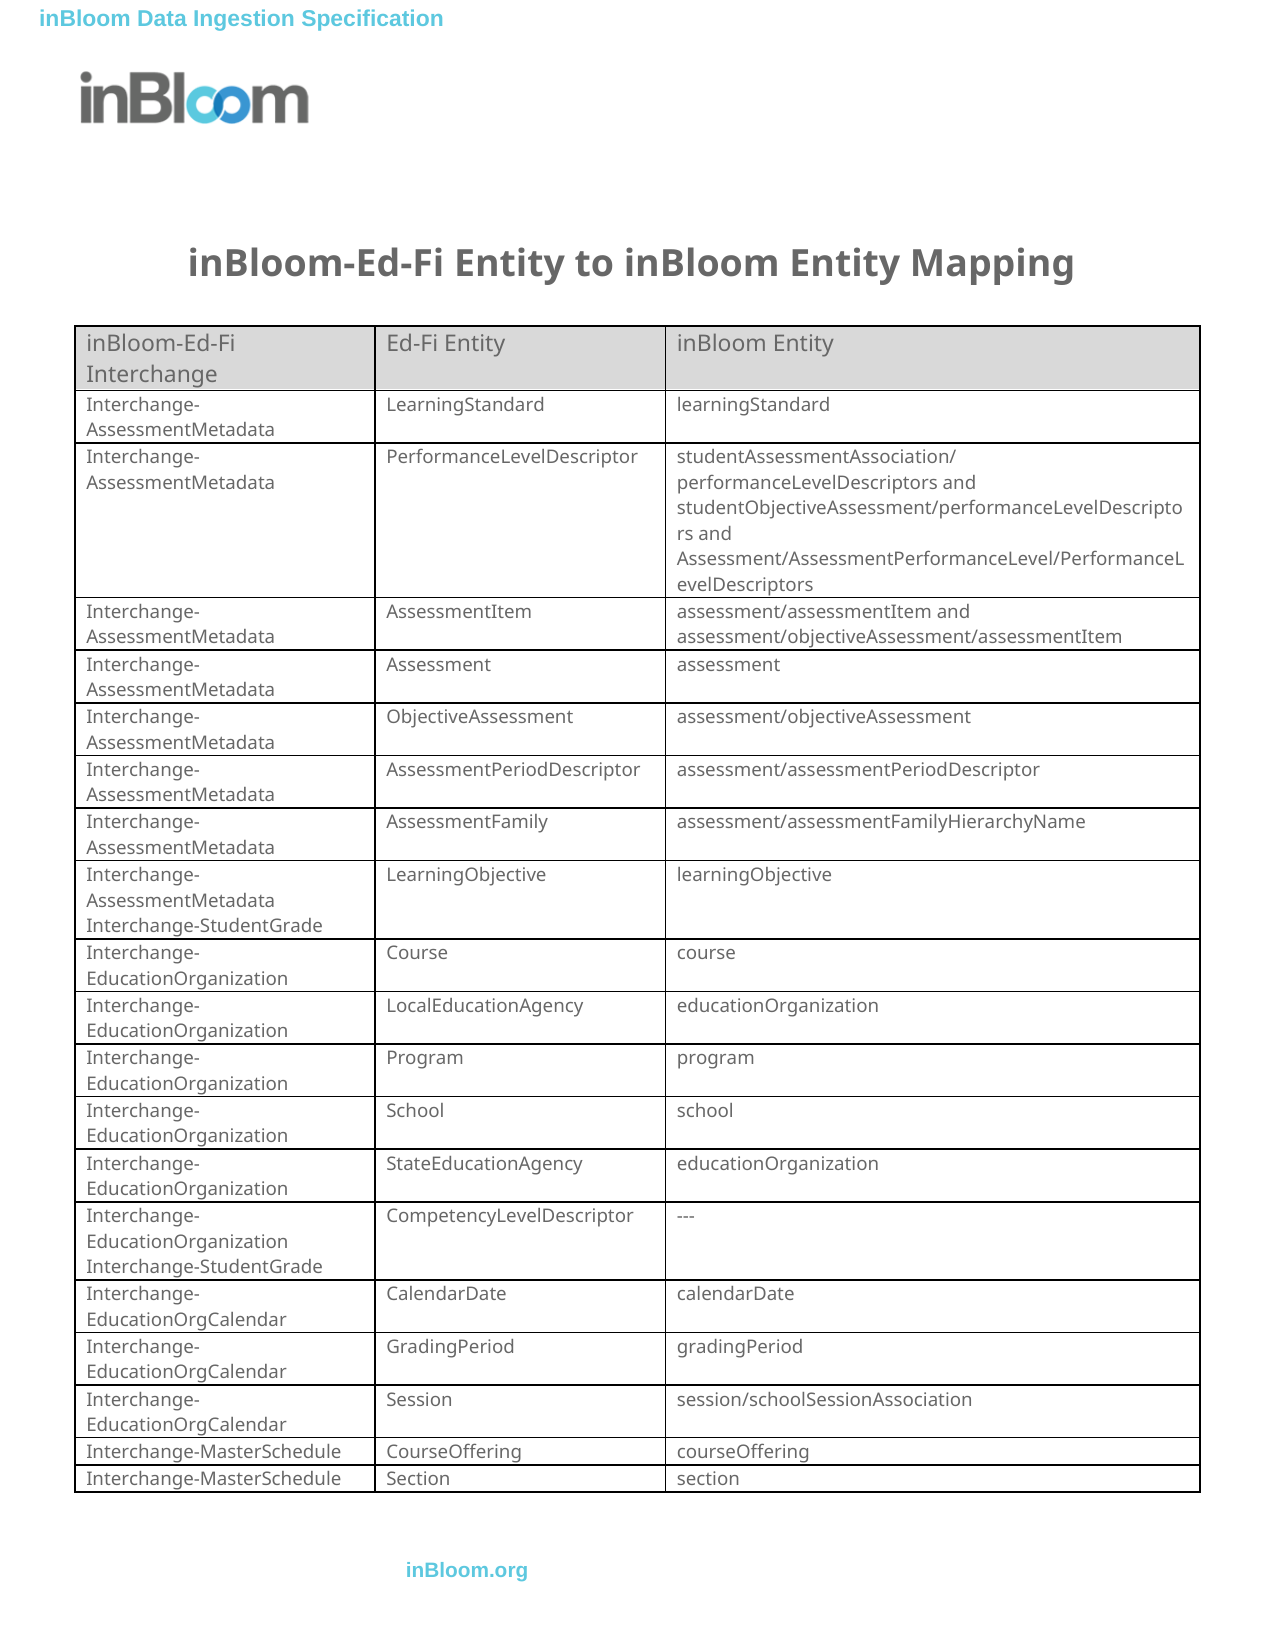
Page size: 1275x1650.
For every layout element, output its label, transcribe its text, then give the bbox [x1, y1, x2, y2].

table_cell Interchange-AssessmentMetadata [76, 809, 374, 860]
table_cell course [666, 940, 1199, 991]
table_cell Interchange-AssessmentMetadata [76, 651, 374, 702]
table_cell School [376, 1097, 665, 1148]
table_cell gradingPeriod [666, 1333, 1199, 1384]
table_cell Interchange-AssessmentMetadata [76, 391, 374, 442]
table_cell learningObjective [666, 861, 1199, 938]
table_cell LocalEducationAgency [376, 992, 665, 1043]
table_cell Interchange-EducationOrganization [76, 1045, 374, 1096]
table_cell Interchange-EducationOrgCalendar [76, 1333, 374, 1384]
table_cell Interchange-MasterSchedule [76, 1438, 374, 1464]
table_cell Interchange-EducationOrgCalendar [76, 1281, 374, 1332]
table_cell ObjectiveAssessment [376, 704, 665, 754]
table_cell Interchange-EducationOrgCalendar [76, 1386, 374, 1437]
table_cell StateEducationAgency [376, 1150, 665, 1201]
table_cell assessment/assessmentPeriodDescriptor [666, 756, 1199, 807]
table_cell Interchange-EducationOrganization [76, 1097, 374, 1148]
table_cell educationOrganization [666, 992, 1199, 1043]
table_cell educationOrganization [666, 1150, 1199, 1201]
table_cell --- [666, 1203, 1199, 1279]
table_cell CompetencyLevelDescriptor [376, 1203, 665, 1279]
table_cell AssessmentPeriodDescriptor [376, 756, 665, 807]
table_cell Interchange-AssessmentMetadata Interchange-StudentGrade [76, 861, 374, 938]
table_cell assessment/assessmentItem and assessment/objectiveAssessment/assessmentItem [666, 598, 1199, 649]
table_cell assessment [666, 651, 1199, 702]
table_cell LearningStandard [376, 391, 665, 442]
picture [75, 66, 876, 173]
table_header inBloom-Ed-Fi Interchange [76, 327, 374, 389]
table_cell Interchange-AssessmentMetadata [76, 444, 374, 597]
table_cell Interchange-EducationOrganization [76, 940, 374, 991]
table_cell calendarDate [666, 1281, 1199, 1332]
table_cell Program [376, 1045, 665, 1096]
table_cell learningStandard [666, 391, 1199, 442]
table_cell Interchange-EducationOrganization [76, 1150, 374, 1201]
table_cell assessment/assessmentFamilyHierarchyName [666, 809, 1199, 860]
table_cell Interchange-EducationOrganization Interchange-StudentGrade [76, 1203, 374, 1279]
table_cell Section [376, 1466, 665, 1491]
table_cell AssessmentFamily [376, 809, 665, 860]
table_cell CourseOffering [376, 1438, 665, 1464]
table_header Ed-Fi Entity [376, 327, 665, 389]
table_cell Interchange-AssessmentMetadata [76, 598, 374, 649]
table_cell Interchange-EducationOrganization [76, 992, 374, 1043]
table_cell studentAssessmentAssociation/performanceLevelDescriptors and studentObjectiveAssessment/performanceLevelDescriptors and Assessment/AssessmentPerformanceLevel/PerformanceLevelDescriptors [666, 444, 1199, 597]
table_cell Course [376, 940, 665, 991]
table_cell AssessmentItem [376, 598, 665, 649]
table_cell assessment/objectiveAssessment [666, 704, 1199, 754]
table_cell school [666, 1097, 1199, 1148]
table_cell Interchange-AssessmentMetadata [76, 756, 374, 807]
table_cell session/schoolSessionAssociation [666, 1386, 1199, 1437]
table_cell program [666, 1045, 1199, 1096]
table_cell Session [376, 1386, 665, 1437]
table_header inBloom Entity [666, 327, 1199, 389]
table_cell courseOffering [666, 1438, 1199, 1464]
table_cell PerformanceLevelDescriptor [376, 444, 665, 597]
table_cell Interchange-AssessmentMetadata [76, 704, 374, 754]
table_cell LearningObjective [376, 861, 665, 938]
table_cell GradingPeriod [376, 1333, 665, 1384]
table_cell Assessment [376, 651, 665, 702]
subtitle inBloom-Ed-Fi Entity to inBloom Entity Mapping [187, 236, 1087, 287]
table_cell CalendarDate [376, 1281, 665, 1332]
table_cell section [666, 1466, 1199, 1491]
table_cell Interchange-MasterSchedule [76, 1466, 374, 1491]
